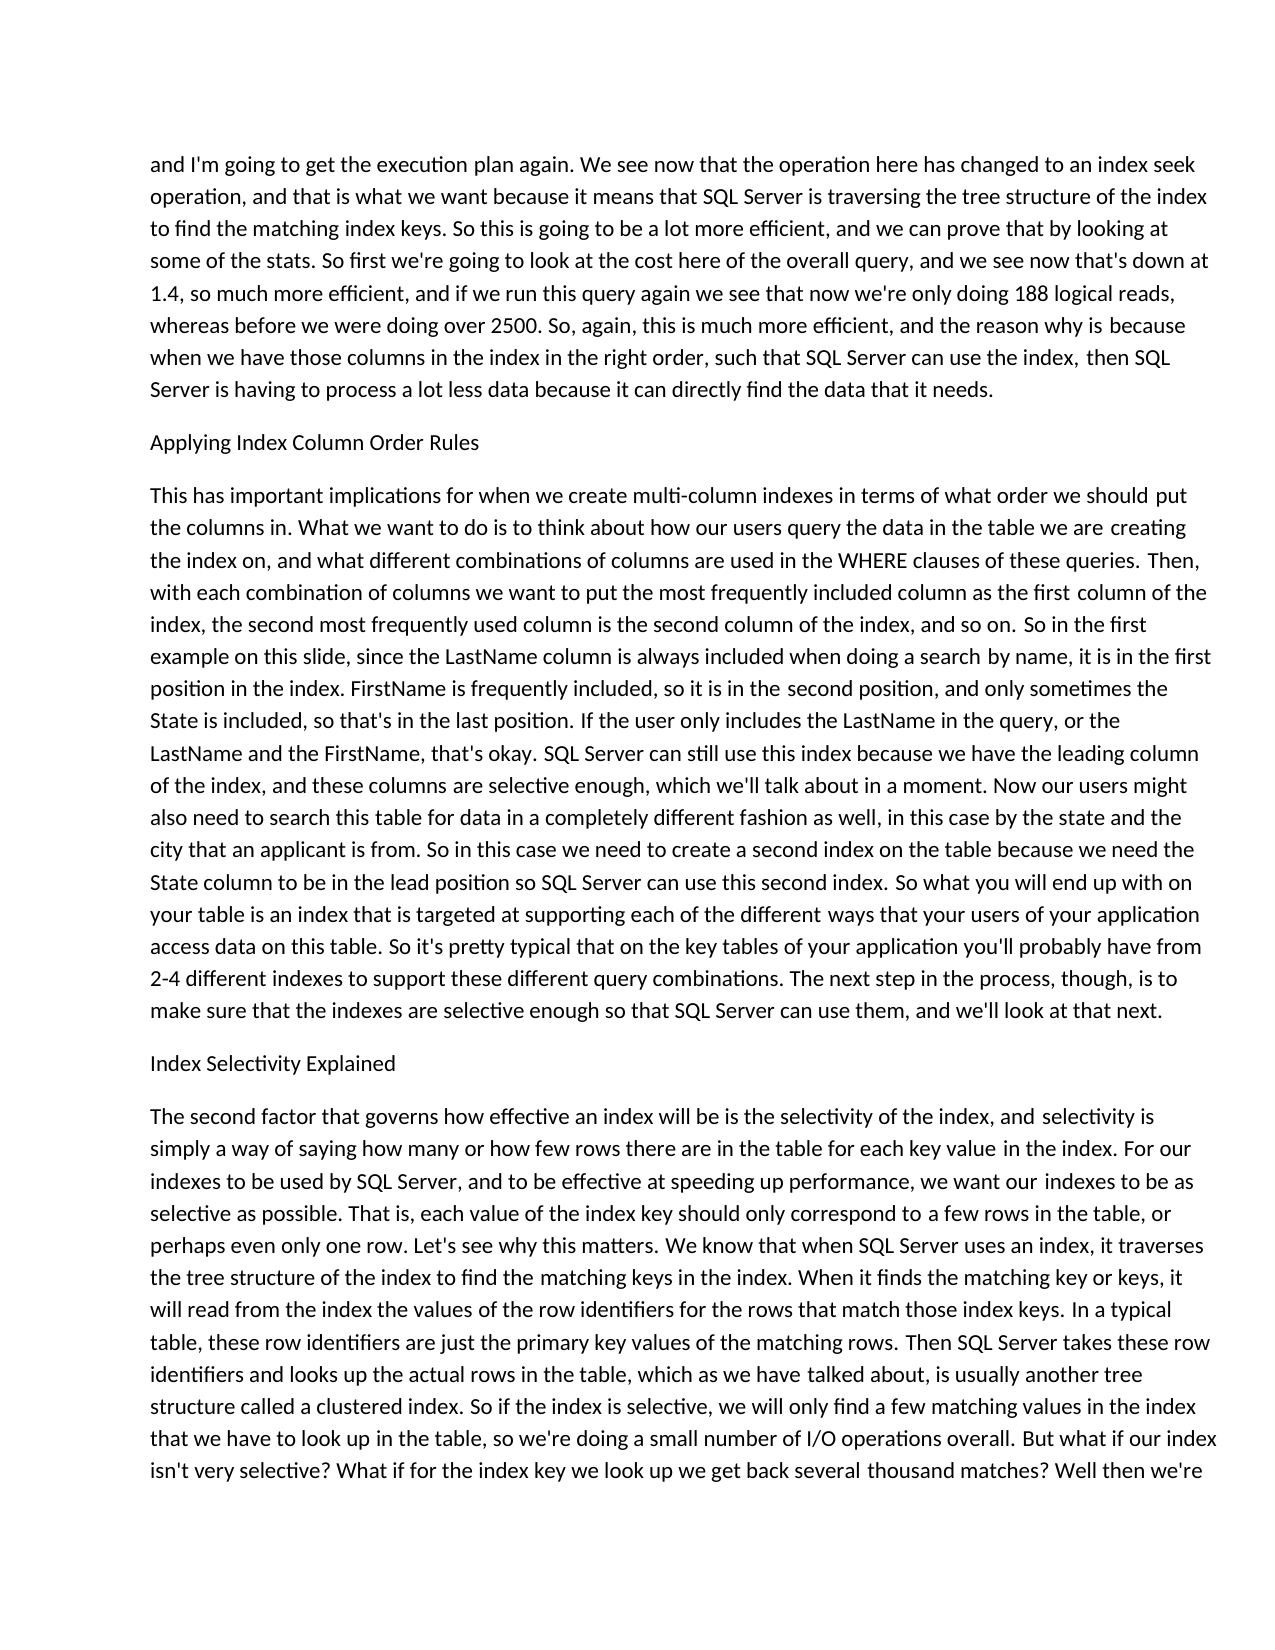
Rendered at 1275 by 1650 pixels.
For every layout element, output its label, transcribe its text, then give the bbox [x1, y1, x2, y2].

text Index Selectivity Explained [150, 1049, 1219, 1077]
text This has important implications for when we create multi-column indexes in terms of what order we should put the columns in. What we want to do is to think about how our users query the data in the table we are creating the index on, and what different combinations of columns are used in the WHERE clauses of these queries. Then, with each combination of columns we want to put the most frequently included column as the first column of the index, the second most frequently used column is the second column of the index, and so on. So in the first example on this slide, since the LastName column is always included when doing a search by name, it is in the first position in the index. FirstName is frequently included, so it is in the second position, and only sometimes the State is included, so that's in the last position. If the user only includes the LastName in the query, or the LastName and the FirstName, that's okay. SQL Server can still use this index because we have the leading column of the index, and these columns are selective enough, which we'll talk about in a moment. Now our users might also need to search this table for data in a completely different fashion as well, in this case by the state and the city that an applicant is from. So in this case we need to create a second index on the table because we need the State column to be in the lead position so SQL Server can use this second index. So what you will end up with on your table is an index that is targeted at supporting each of the different ways that your users of your application access data on this table. So it's pretty typical that on the key tables of your application you'll probably have from 2-4 different indexes to support these different query combinations. The next step in the process, though, is to make sure that the indexes are selective enough so that SQL Server can use them, and we'll look at that next. [150, 481, 1219, 1024]
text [150, 150, 1219, 403]
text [150, 1102, 1219, 1484]
text Applying Index Column Order Rules [150, 428, 1219, 456]
